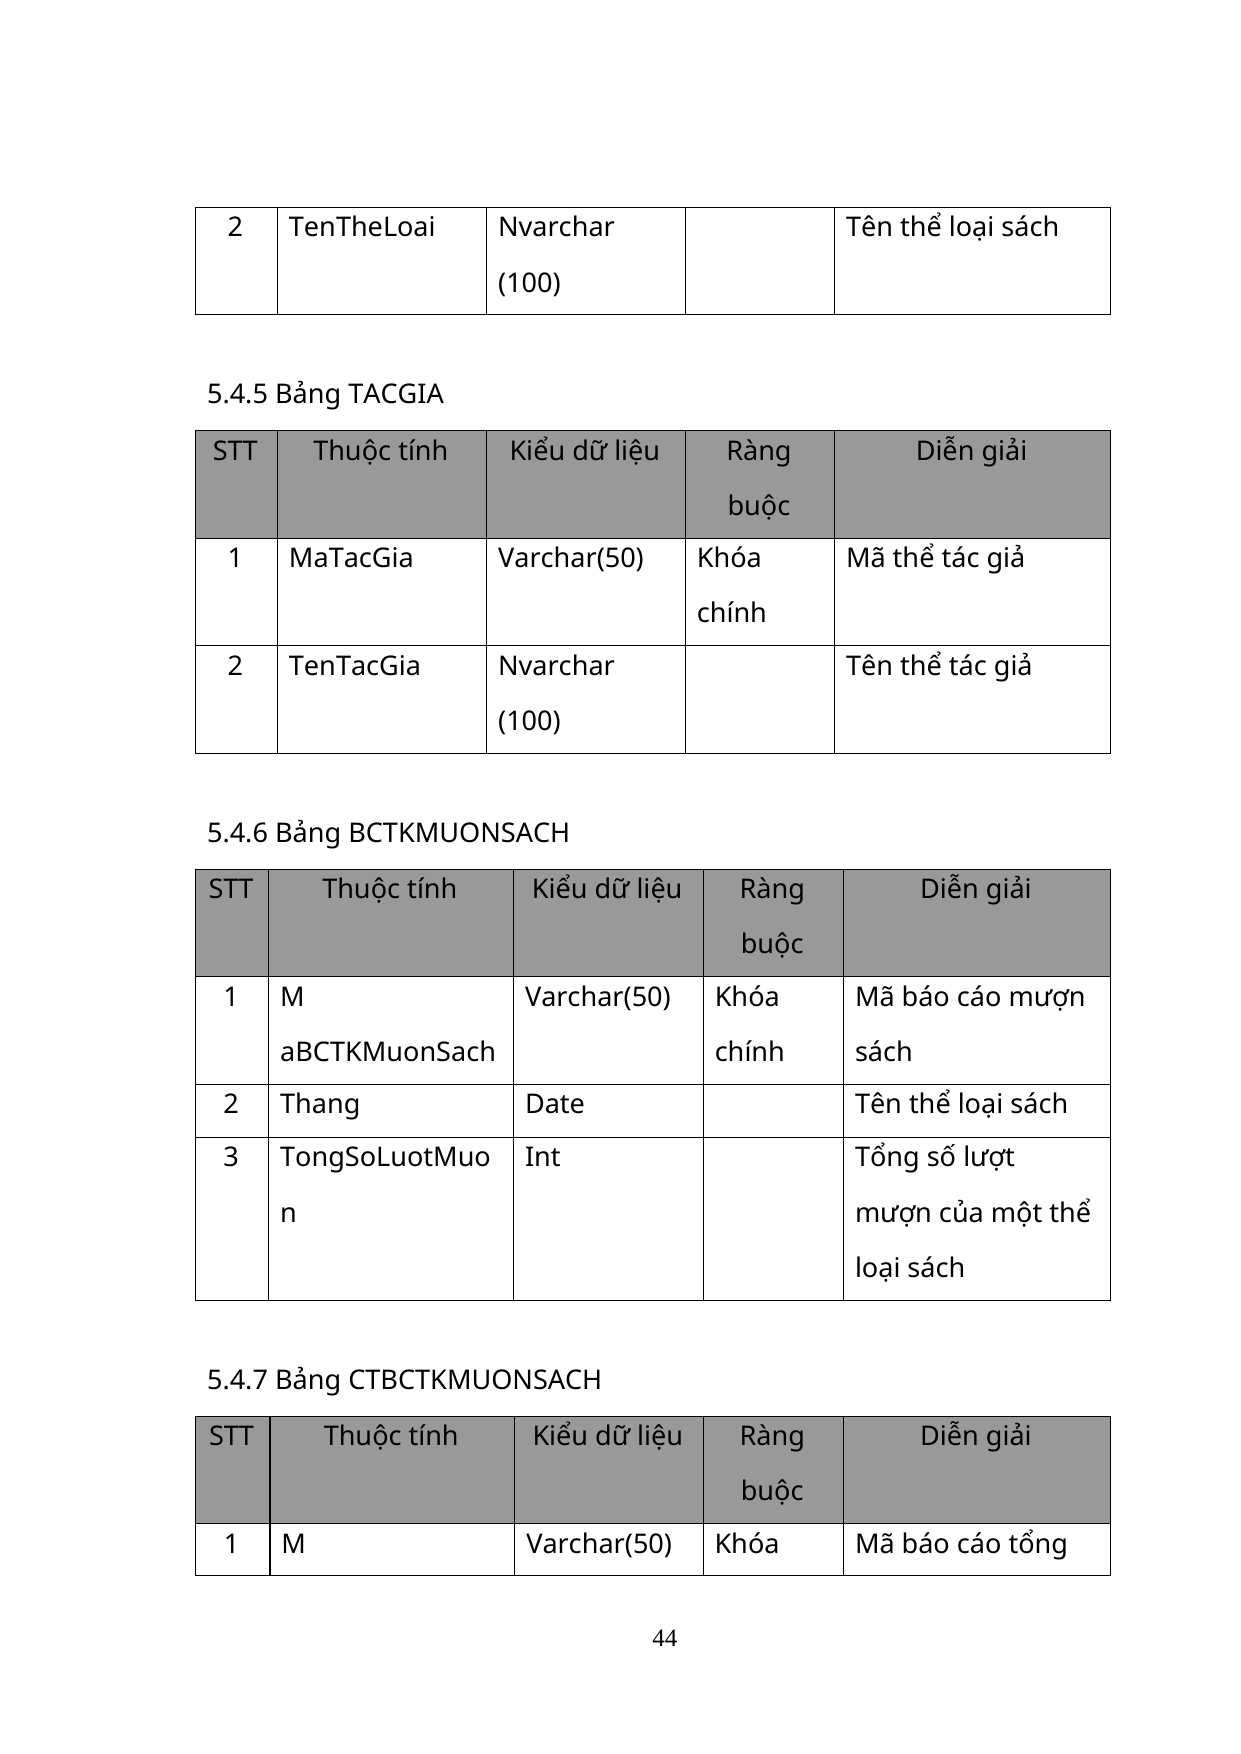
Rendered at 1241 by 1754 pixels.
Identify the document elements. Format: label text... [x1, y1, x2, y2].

table_header STT [196, 870, 268, 976]
table_header Diễn giải [835, 431, 1110, 538]
table_cell Nvarchar (100) [487, 208, 685, 314]
table_cell 2 [196, 646, 277, 753]
table_cell Mã báo cáo mượn sách [844, 977, 1110, 1083]
table_header Diễn giải [844, 870, 1110, 976]
table_cell 1 [196, 1524, 269, 1575]
table_cell Varchar(50) [487, 539, 685, 645]
table_cell Khóa chính [686, 539, 834, 645]
table_header STT [196, 431, 277, 538]
table_cell 3 [196, 1138, 268, 1300]
table_cell 1 [196, 977, 268, 1083]
table_cell Tên thể loại sách [835, 208, 1110, 314]
table_header Thuộc tính [278, 431, 486, 538]
table_cell Thang [269, 1085, 513, 1137]
subtitle 5.4.7 Bảng CTBCTKMUONSACH [207, 1360, 1119, 1397]
table_header Thuộc tính [271, 1417, 514, 1523]
table_cell 2 [196, 208, 277, 314]
table_cell TongSoLuotMuon [269, 1138, 513, 1300]
table_cell [686, 646, 834, 753]
subtitle 5.4.6 Bảng BCTKMUONSACH [207, 813, 1119, 850]
table_cell TenTheLoai [278, 208, 486, 314]
table_header Kiểu dữ liệu [514, 870, 703, 976]
table_cell Khóa chính [704, 1524, 843, 1575]
table_header Ràng buộc [686, 431, 834, 538]
table_header Thuộc tính [269, 870, 513, 976]
table_cell Date [514, 1085, 703, 1137]
table_cell Khóa chính [704, 977, 843, 1083]
table_cell MaTacGia [278, 539, 486, 645]
table_cell Tổng số lượt mượn của một thể loại sách [844, 1138, 1110, 1300]
table_header Kiểu dữ liệu [487, 431, 685, 538]
table_cell Varchar(50) [515, 1524, 703, 1575]
table_cell MaBCTKMuonSach [269, 977, 513, 1083]
table_cell 1 [196, 539, 277, 645]
table_cell Mã thể tác giả [835, 539, 1110, 645]
table_cell Int [514, 1138, 703, 1300]
table_cell [704, 1138, 843, 1300]
table_cell 2 [196, 1085, 268, 1137]
table_cell Tên thể tác giả [835, 646, 1110, 753]
table_header Ràng buộc [704, 1417, 843, 1523]
table_header Diễn giải [844, 1417, 1110, 1523]
table_cell MaBCTKMuonSach [271, 1524, 514, 1575]
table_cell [844, 1524, 1110, 1575]
table_header STT [196, 1417, 269, 1523]
table_cell Varchar(50) [514, 977, 703, 1083]
table_cell TenTacGia [278, 646, 486, 753]
table_cell [686, 208, 834, 314]
table_cell [704, 1085, 843, 1137]
table_header Ràng buộc [704, 870, 843, 976]
table_header Kiểu dữ liệu [515, 1417, 703, 1523]
table_cell Tên thể loại sách [844, 1085, 1110, 1137]
subtitle 5.4.5 Bảng TACGIA [207, 375, 1119, 412]
table_cell Nvarchar (100) [487, 646, 685, 753]
